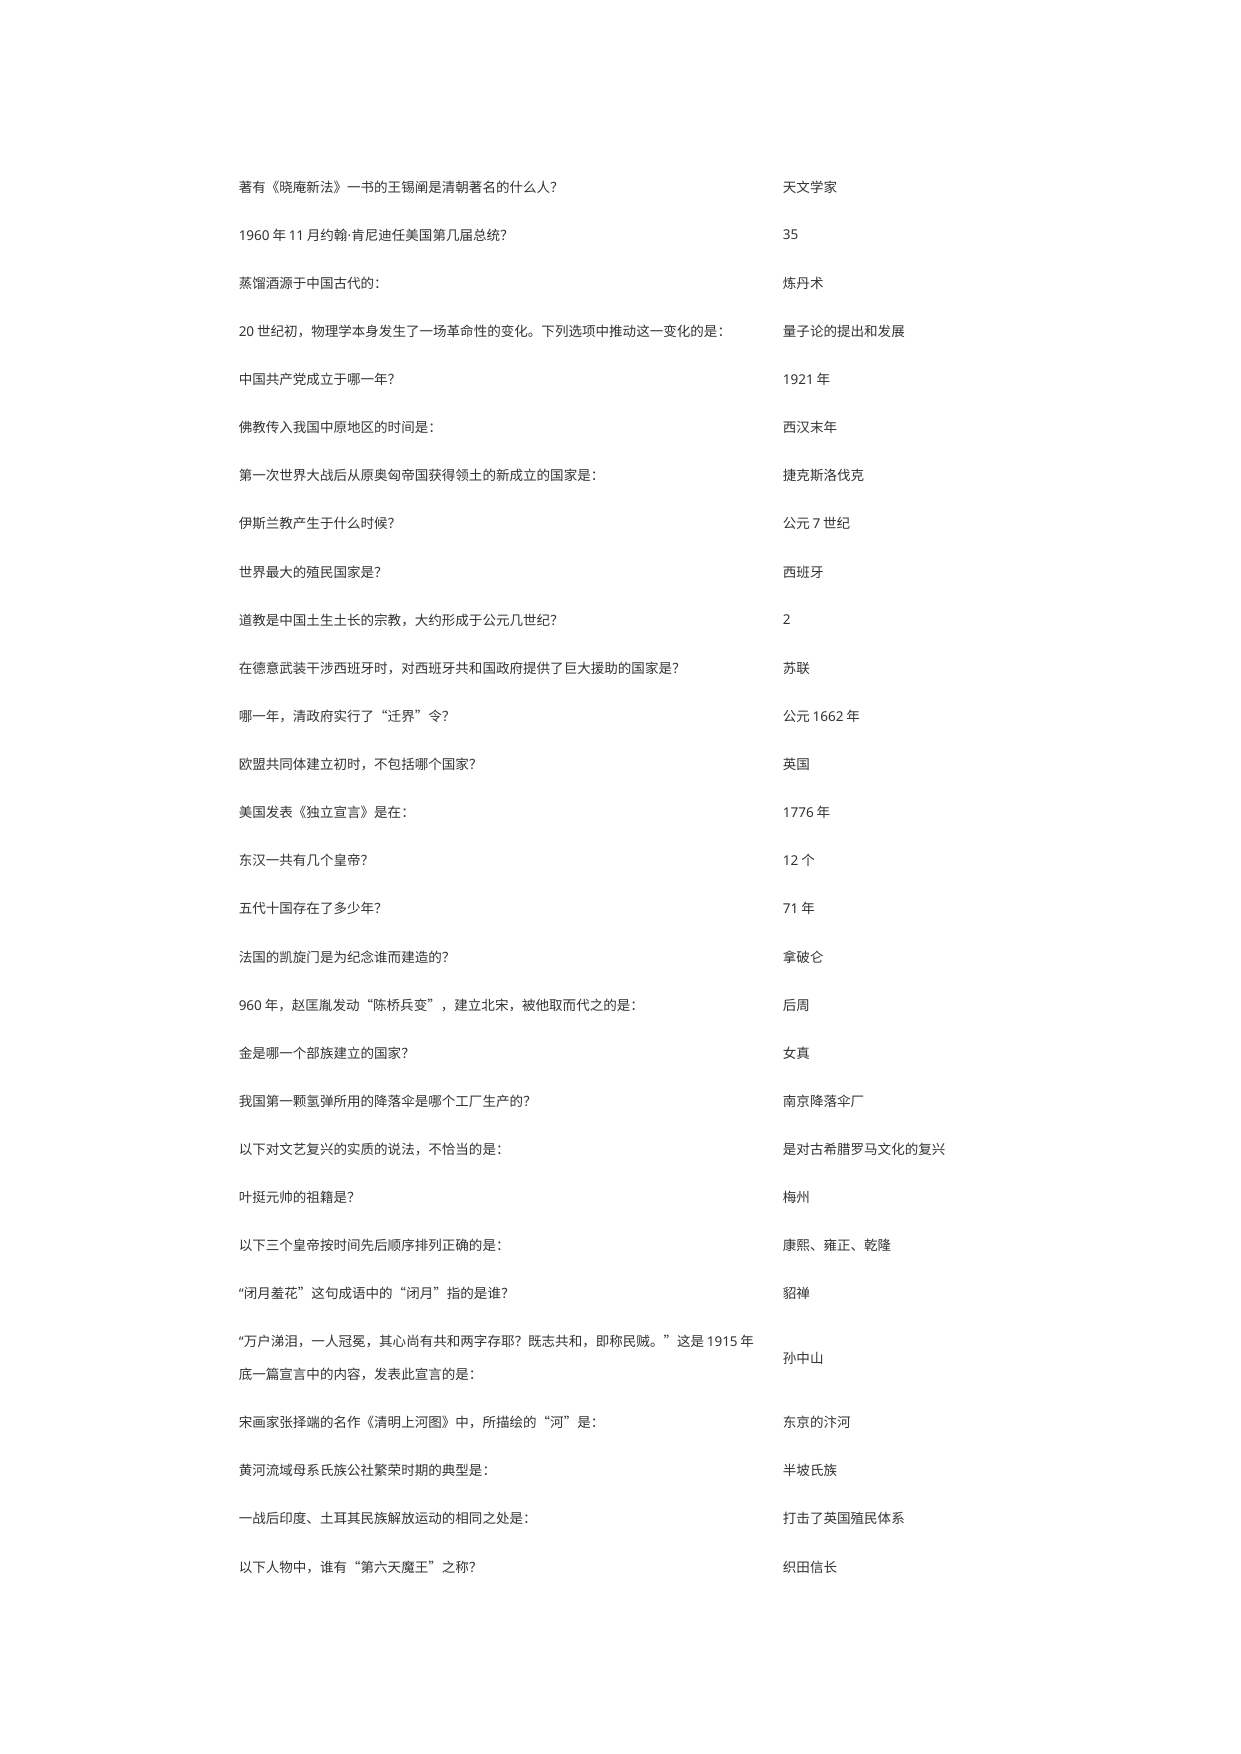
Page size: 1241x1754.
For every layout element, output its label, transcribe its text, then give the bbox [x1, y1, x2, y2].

table_cell 西汉末年 [775, 403, 1009, 451]
table_cell 金是哪一个部族建立的国家？ [231, 1028, 775, 1076]
table_cell 法国的凯旋门是为纪念谁而建造的？ [231, 932, 775, 980]
table_cell 半坡氏族 [775, 1446, 1009, 1494]
table_cell 欧盟共同体建立初时，不包括哪个国家？ [231, 740, 775, 788]
table_cell 第一次世界大战后从原奥匈帝国获得领土的新成立的国家是： [231, 451, 775, 499]
table_cell 世界最大的殖民国家是？ [231, 547, 775, 595]
table_cell 1921年 [775, 355, 1009, 403]
table_cell 炼丹术 [775, 258, 1009, 306]
table_cell 35 [775, 210, 1009, 258]
table_cell 南京降落伞厂 [775, 1076, 1009, 1124]
table_cell 伊斯兰教产生于什么时候？ [231, 499, 775, 547]
table_cell 公元1662年 [775, 691, 1009, 739]
table_cell 梅州 [775, 1173, 1009, 1221]
table_cell 苏联 [775, 643, 1009, 691]
table_cell 量子论的提出和发展 [775, 306, 1009, 354]
table_cell 捷克斯洛伐克 [775, 451, 1009, 499]
table_cell 中国共产党成立于哪一年？ [231, 355, 775, 403]
table_cell 东京的汴河 [775, 1398, 1009, 1446]
table_cell 英国 [775, 740, 1009, 788]
table_cell 孙中山 [775, 1317, 1009, 1398]
table_cell “闭月羞花”这句成语中的“闭月”指的是谁？ [231, 1269, 775, 1317]
table_cell 20世纪初，物理学本身发生了一场革命性的变化。下列选项中推动这一变化的是： [231, 306, 775, 354]
table_cell 佛教传入我国中原地区的时间是： [231, 403, 775, 451]
table_cell 后周 [775, 980, 1009, 1028]
table_cell 康熙、雍正、乾隆 [775, 1221, 1009, 1269]
table_cell 以下对文艺复兴的实质的说法，不恰当的是： [231, 1125, 775, 1173]
table_cell 美国发表《独立宣言》是在： [231, 788, 775, 836]
table_cell 黄河流域母系氏族公社繁荣时期的典型是： [231, 1446, 775, 1494]
table_cell 织田信长 [775, 1542, 1009, 1590]
table_cell 我国第一颗氢弹所用的降落伞是哪个工厂生产的？ [231, 1076, 775, 1124]
table_cell 宋画家张择端的名作《清明上河图》中，所描绘的“河”是： [231, 1398, 775, 1446]
table_cell 以下人物中，谁有“第六天魔王”之称？ [231, 1542, 775, 1590]
table_cell 叶挺元帅的祖籍是？ [231, 1173, 775, 1221]
table_cell 哪一年，清政府实行了“迁界”令？ [231, 691, 775, 739]
table_cell 2 [775, 595, 1009, 643]
table_cell 打击了英国殖民体系 [775, 1494, 1009, 1542]
table_cell 在德意武装干涉西班牙时，对西班牙共和国政府提供了巨大援助的国家是？ [231, 643, 775, 691]
table_cell 蒸馏酒源于中国古代的： [231, 258, 775, 306]
table_cell 女真 [775, 1028, 1009, 1076]
table_cell 东汉一共有几个皇帝？ [231, 836, 775, 884]
table_cell 五代十国存在了多少年？ [231, 884, 775, 932]
table_header 天文学家 [775, 162, 1009, 210]
table_cell “万户涕泪，一人冠冕，其心尚有共和两字存耶？既志共和，即称民贼。”这是1915年底一篇宣言中的内容，发表此宣言的是： [231, 1317, 775, 1398]
table_cell 是对古希腊罗马文化的复兴 [775, 1125, 1009, 1173]
table_cell 拿破仑 [775, 932, 1009, 980]
table_cell 道教是中国土生土长的宗教，大约形成于公元几世纪？ [231, 595, 775, 643]
table_cell 71年 [775, 884, 1009, 932]
table_cell 一战后印度、土耳其民族解放运动的相同之处是： [231, 1494, 775, 1542]
table_cell 公元7世纪 [775, 499, 1009, 547]
table_cell 以下三个皇帝按时间先后顺序排列正确的是： [231, 1221, 775, 1269]
table_cell 960年，赵匡胤发动“陈桥兵变”，建立北宋，被他取而代之的是： [231, 980, 775, 1028]
table_cell 西班牙 [775, 547, 1009, 595]
table_cell 12个 [775, 836, 1009, 884]
table_cell 貂禅 [775, 1269, 1009, 1317]
table_cell 1776年 [775, 788, 1009, 836]
table_cell 1960年11月约翰·肯尼迪任美国第几届总统？ [231, 210, 775, 258]
table_header 著有《晓庵新法》一书的王锡阐是清朝著名的什么人？ [231, 162, 775, 210]
